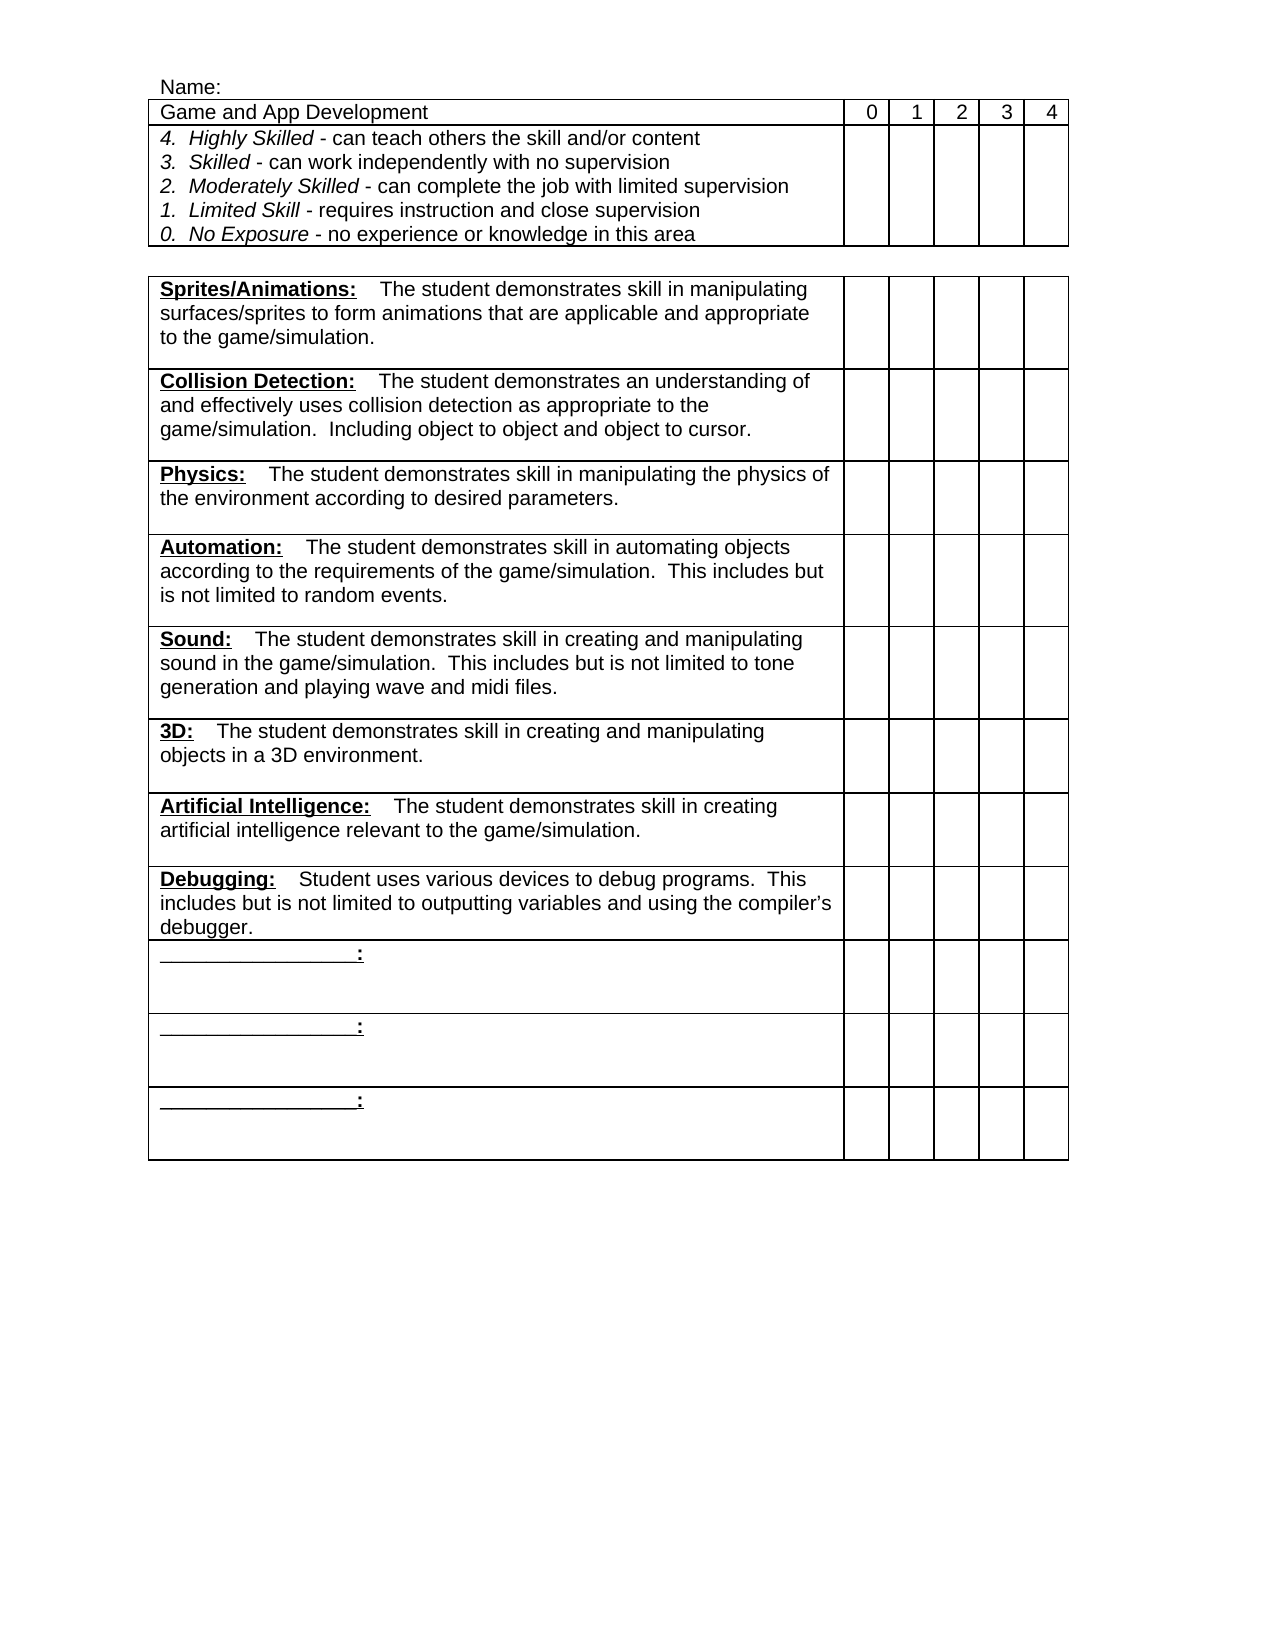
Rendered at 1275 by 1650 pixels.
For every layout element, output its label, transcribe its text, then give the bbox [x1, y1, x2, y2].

table_cell [935, 720, 978, 792]
table_cell [935, 867, 978, 939]
table_cell [1025, 794, 1068, 866]
table_cell _________________: [149, 941, 843, 1012]
table_cell 3D: The student demonstrates skill in creating and manipulating objects in a 3D environment. [149, 720, 843, 792]
table_cell Collision Detection: The student demonstrates an understanding of and effectively uses collision detection as appropriate to the game/simulation. Including object to object and object to cursor. [149, 370, 843, 460]
table_cell [845, 627, 888, 718]
table_cell [935, 462, 978, 533]
table_cell [980, 370, 1023, 460]
table_cell [845, 941, 888, 1012]
table_cell Automation: The student demonstrates skill in automating objects according to the requirements of the game/simulation. This includes but is not limited to random events. [149, 535, 843, 626]
table_cell [845, 1014, 888, 1086]
table_cell [1025, 867, 1068, 939]
table_cell [845, 277, 888, 368]
table_cell [1025, 535, 1068, 626]
table_cell [935, 535, 978, 626]
table_cell [1025, 277, 1068, 368]
table_cell [1025, 1014, 1068, 1086]
table_cell [845, 535, 888, 626]
table_cell Sound: The student demonstrates skill in creating and manipulating sound in the game/simulation. This includes but is not limited to tone generation and playing wave and midi files. [149, 627, 843, 718]
table_cell [935, 277, 978, 368]
table_cell [845, 720, 888, 792]
table_cell [980, 277, 1023, 368]
table_cell [1025, 1088, 1068, 1159]
table_cell [845, 370, 888, 460]
table_cell [935, 1088, 978, 1159]
table_cell [890, 720, 933, 792]
table_cell [980, 867, 1023, 939]
table_cell [980, 535, 1023, 626]
table_cell Artificial Intelligence: The student demonstrates skill in creating artificial intelligence relevant to the game/simulation. [149, 794, 843, 866]
table_cell [890, 462, 933, 533]
table_cell [845, 867, 888, 939]
table_cell [890, 277, 933, 368]
table_cell [980, 941, 1023, 1012]
table_cell [1025, 720, 1068, 792]
table_cell [1025, 627, 1068, 718]
table_cell [890, 535, 933, 626]
table_cell [935, 1014, 978, 1086]
table_cell [980, 794, 1023, 866]
table_cell [980, 462, 1023, 533]
table_cell _________________: [149, 1014, 843, 1086]
table_cell [935, 370, 978, 460]
table_cell Physics: The student demonstrates skill in manipulating the physics of the environment according to desired parameters. [149, 462, 843, 533]
table_cell [1025, 462, 1068, 533]
table_cell [980, 1014, 1023, 1086]
table_cell [935, 941, 978, 1012]
table_cell [980, 720, 1023, 792]
table_cell [890, 1088, 933, 1159]
table_cell [980, 1088, 1023, 1159]
table_cell [935, 794, 978, 866]
table_cell [890, 867, 933, 939]
table_cell [1025, 370, 1068, 460]
table_cell Debugging: Student uses various devices to debug programs. This includes but is not limited to outputting variables and using the compiler’s debugger. [149, 867, 843, 939]
table_cell [1025, 941, 1068, 1012]
table_cell [980, 627, 1023, 718]
table_cell _________________: [149, 1088, 843, 1159]
table_cell [890, 941, 933, 1012]
table_cell [845, 1088, 888, 1159]
table_cell [890, 794, 933, 866]
table_cell [890, 1014, 933, 1086]
table_cell [935, 627, 978, 718]
table_cell [845, 794, 888, 866]
table_cell [890, 627, 933, 718]
table_cell [845, 462, 888, 533]
table_cell Sprites/Animations: The student demonstrates skill in manipulating surfaces/sprites to form animations that are applicable and appropriate to the game/simulation. [149, 277, 843, 368]
table_cell [890, 370, 933, 460]
